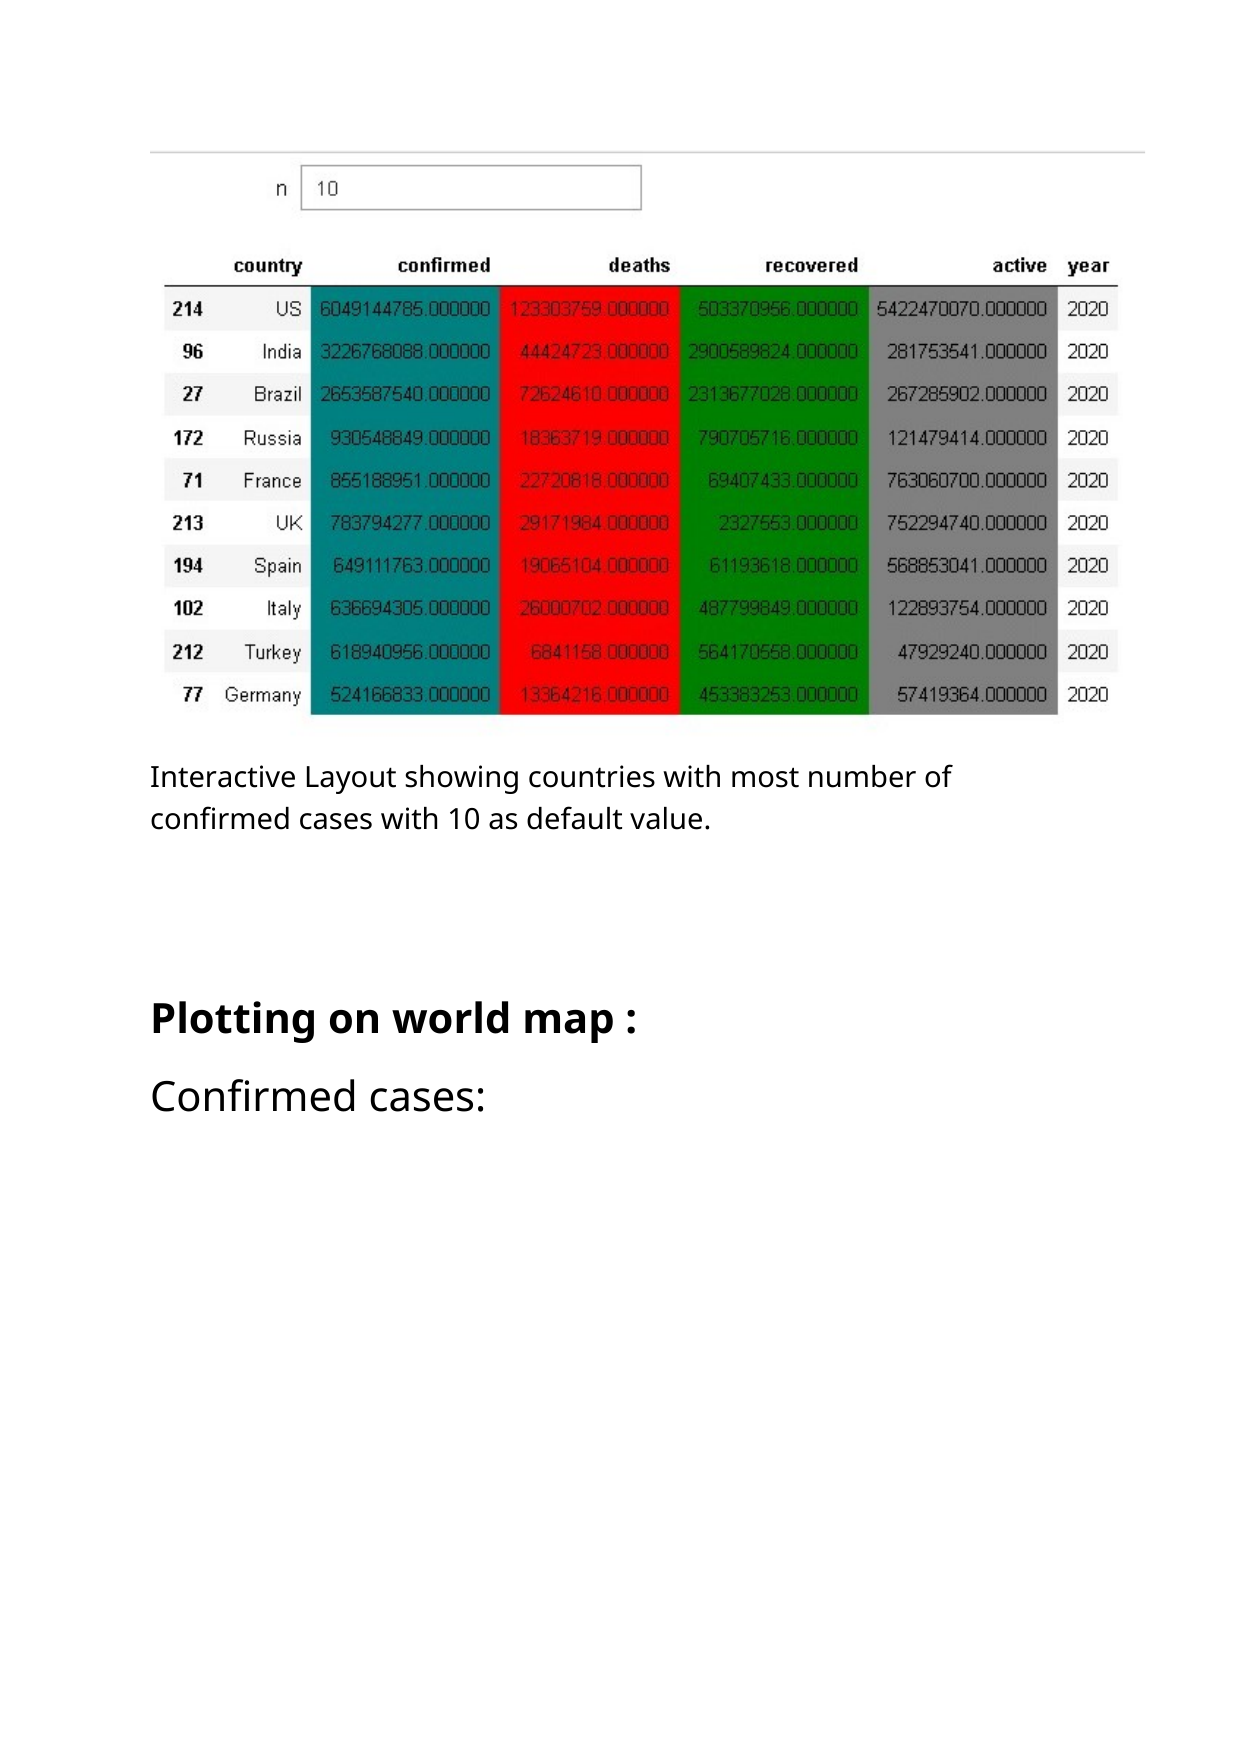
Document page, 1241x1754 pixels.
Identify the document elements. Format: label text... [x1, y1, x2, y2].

picture [150, 150, 1146, 737]
text Confirmed cases: [150, 1067, 1090, 1124]
text Interactive Layout showing countries with most number of confirmed cases with 10 as default value. [150, 756, 1090, 838]
text Plotting on world map : [150, 989, 1090, 1046]
